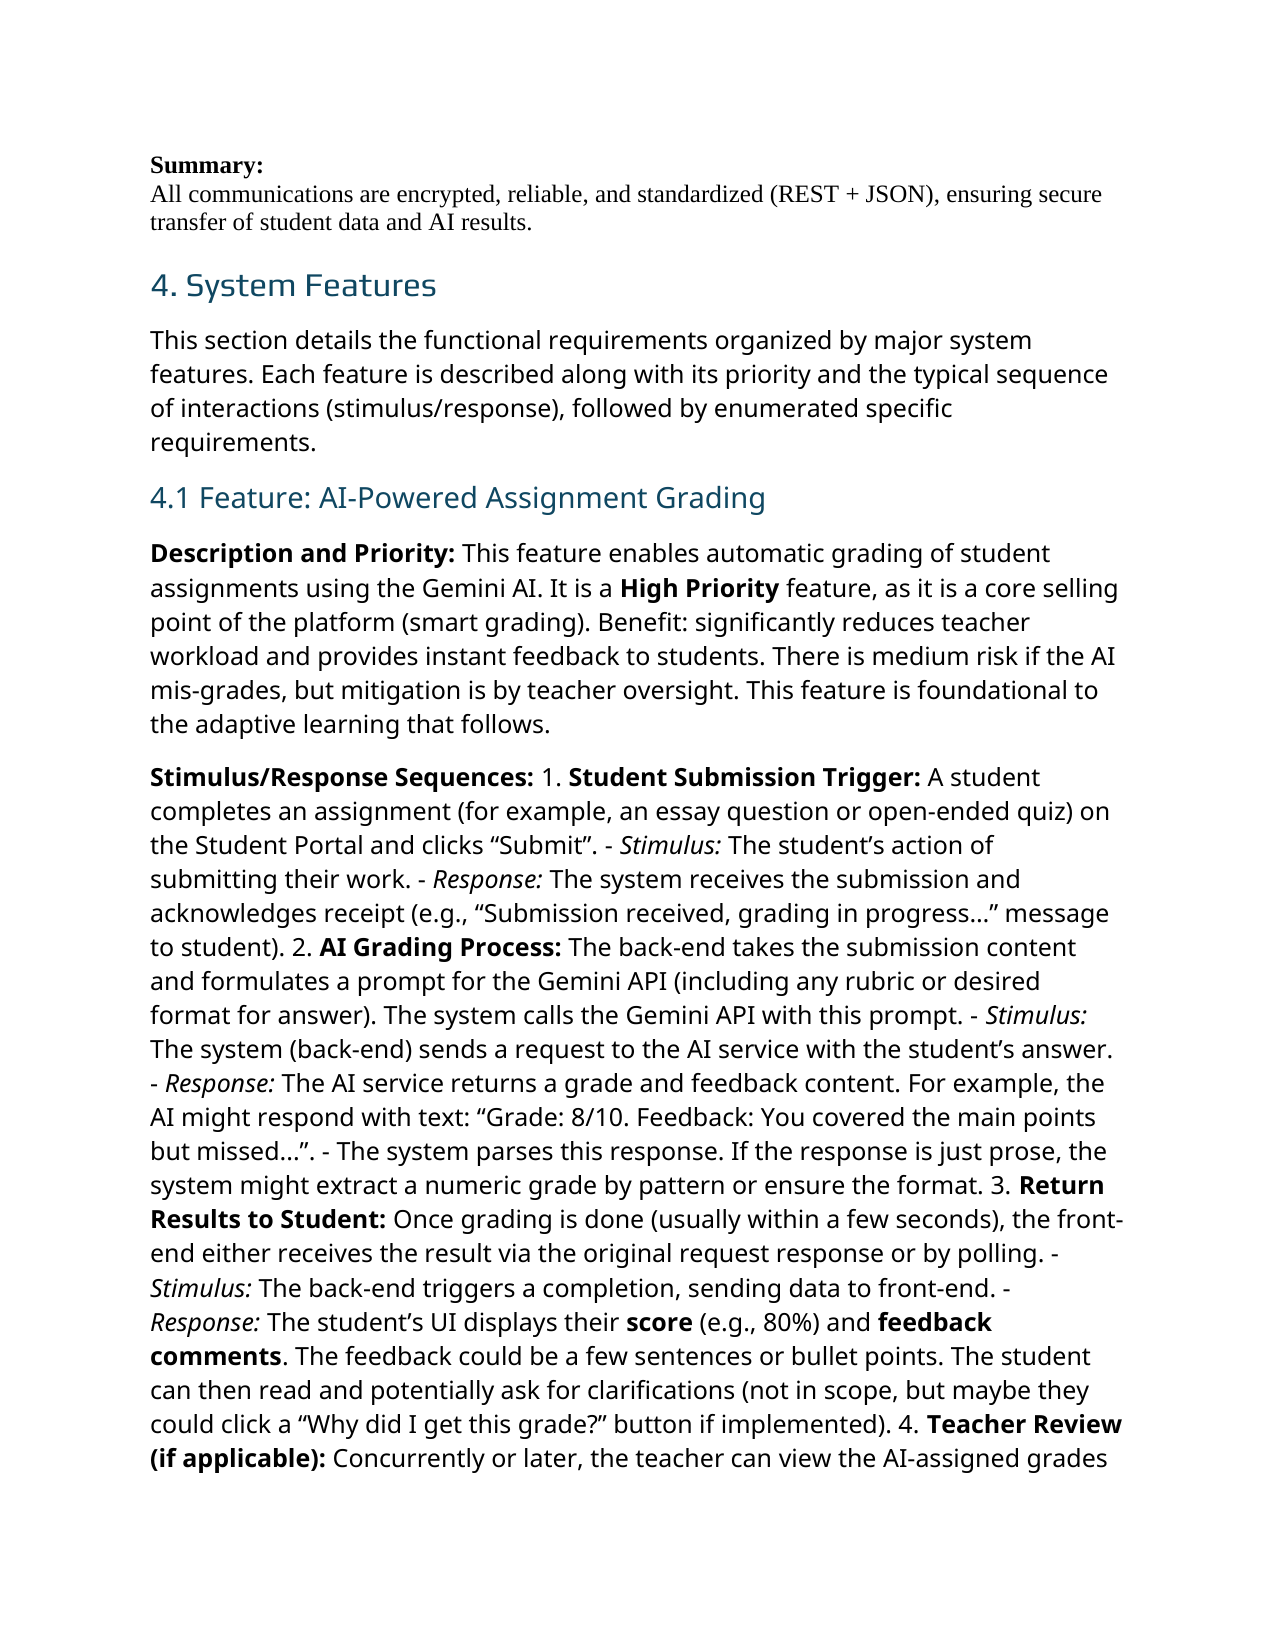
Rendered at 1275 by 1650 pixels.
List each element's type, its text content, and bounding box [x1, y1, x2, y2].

text Description and Priority: This feature enables automatic grading of student assignments using the Gemini AI. It is a High Priority feature, as it is a core selling point of the platform (smart grading). Benefit: significantly reduces teacher workload and provides instant feedback to students. There is medium risk if the AI mis-grades, but mitigation is by teacher oversight. This feature is foundational to the adaptive learning that follows. [150, 536, 1125, 741]
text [150, 759, 1125, 1474]
text Summary: All communications are encrypted, reliable, and standardized (REST + JSON), ensuring secure transfer of student data and AI results. [150, 150, 1125, 236]
subtitle 4. System Features [150, 265, 1125, 304]
subtitle 4.1 Feature: AI-Powered Assignment Grading [150, 478, 1125, 517]
text This section details the functional requirements organized by major system features. Each feature is described along with its priority and the typical sequence of interactions (stimulus/response), followed by enumerated specific requirements. [150, 323, 1125, 459]
